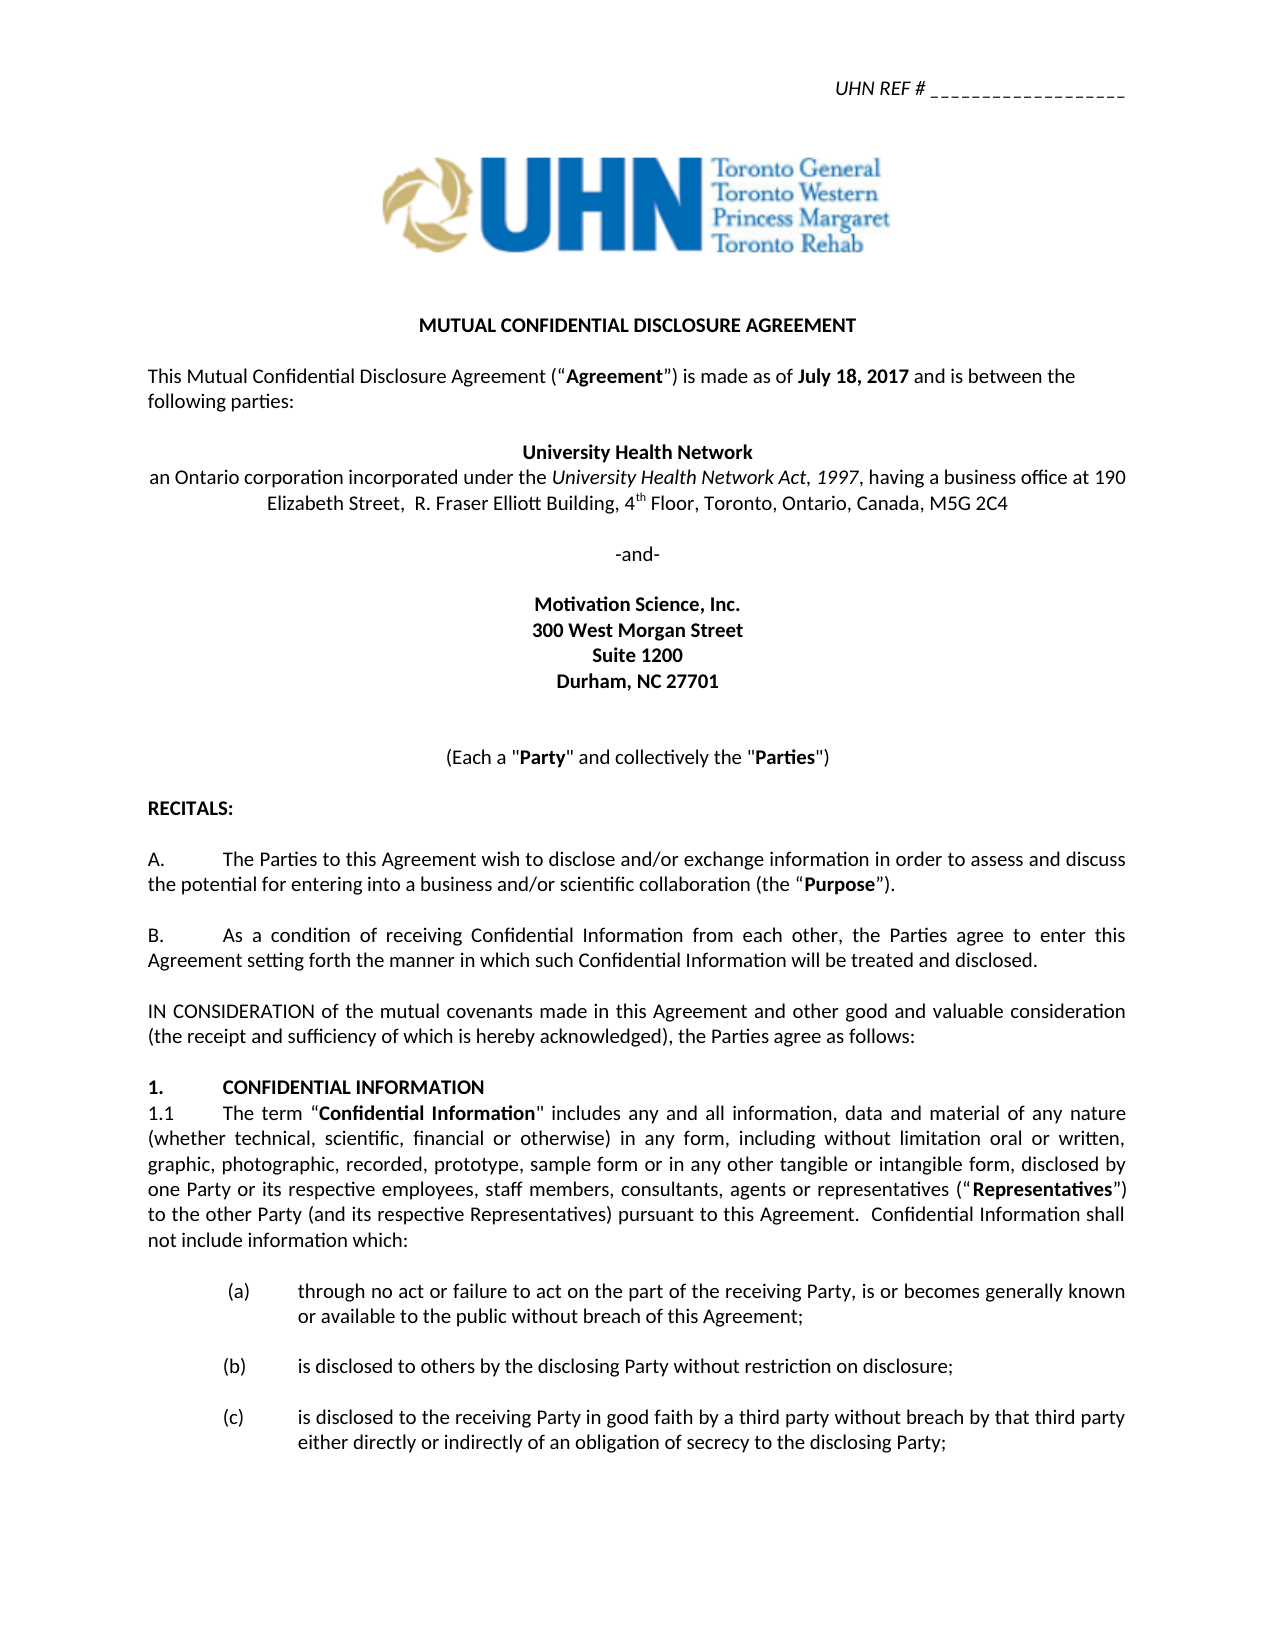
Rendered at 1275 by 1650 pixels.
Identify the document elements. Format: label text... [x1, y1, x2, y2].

text 1. CONFIDENTIAL INFORMATION [148, 1074, 1127, 1100]
text Motivation Science, Inc. [148, 592, 1127, 617]
text Durham, NC 27701 [148, 668, 1127, 693]
text (a) through no act or failure to act on the part of the receiving Party, is or becomes generally known or available to the public without breach of this Agreement; [223, 1278, 1127, 1329]
text 1.1 The term “Confidential Information" includes any and all information, data and material of any nature (whether technical, scientific, financial or otherwise) in any form, including without limitation oral or written, graphic, photographic, recorded, prototype, sample form or in any other tangible or intangible form, disclosed by one Party or its respective employees, staff members, consultants, agents or representatives (“Representatives”) to the other Party (and its respective Representatives) pursuant to this Agreement. Confidential Information shall not include information which: [148, 1100, 1127, 1252]
text University Health Network [148, 439, 1127, 464]
text B. As a condition of receiving Confidential Information from each other, the Parties agree to enter this Agreement setting forth the manner in which such Confidential Information will be treated and disclosed. [148, 922, 1127, 973]
text RECITALS: [148, 795, 1127, 820]
text (Each a "Party" and collectively the "Parties") [148, 744, 1127, 769]
picture [366, 147, 909, 262]
text 300 West Morgan Street [148, 617, 1127, 642]
text Suite 1200 [148, 642, 1127, 668]
text This Mutual Confidential Disclosure Agreement (“Agreement”) is made as of July 18, 2017 and is between the following parties: [148, 363, 1127, 414]
text an Ontario corporation incorporated under the University Health Network Act, 1997, having a business office at 190 Elizabeth Street, R. Fraser Elliott Building, 4th Floor, Toronto, Ontario, Canada, M5G 2C4 [148, 464, 1127, 515]
text A. The Parties to this Agreement wish to disclose and/or exchange information in order to assess and discuss the potential for entering into a business and/or scientific collaboration (the “Purpose”). [148, 846, 1127, 897]
text -and- [148, 541, 1127, 566]
text IN CONSIDERATION of the mutual covenants made in this Agreement and other good and valuable consideration (the receipt and sufficiency of which is hereby acknowledged), the Parties agree as follows: [148, 998, 1127, 1049]
text (b) is disclosed to others by the disclosing Party without restriction on disclosure; [223, 1354, 1127, 1379]
text (c) is disclosed to the receiving Party in good faith by a third party without breach by that third party either directly or indirectly of an obligation of secrecy to the disclosing Party; [223, 1404, 1127, 1455]
text MUTUAL CONFIDENTIAL DISCLOSURE AGREEMENT [148, 312, 1127, 337]
